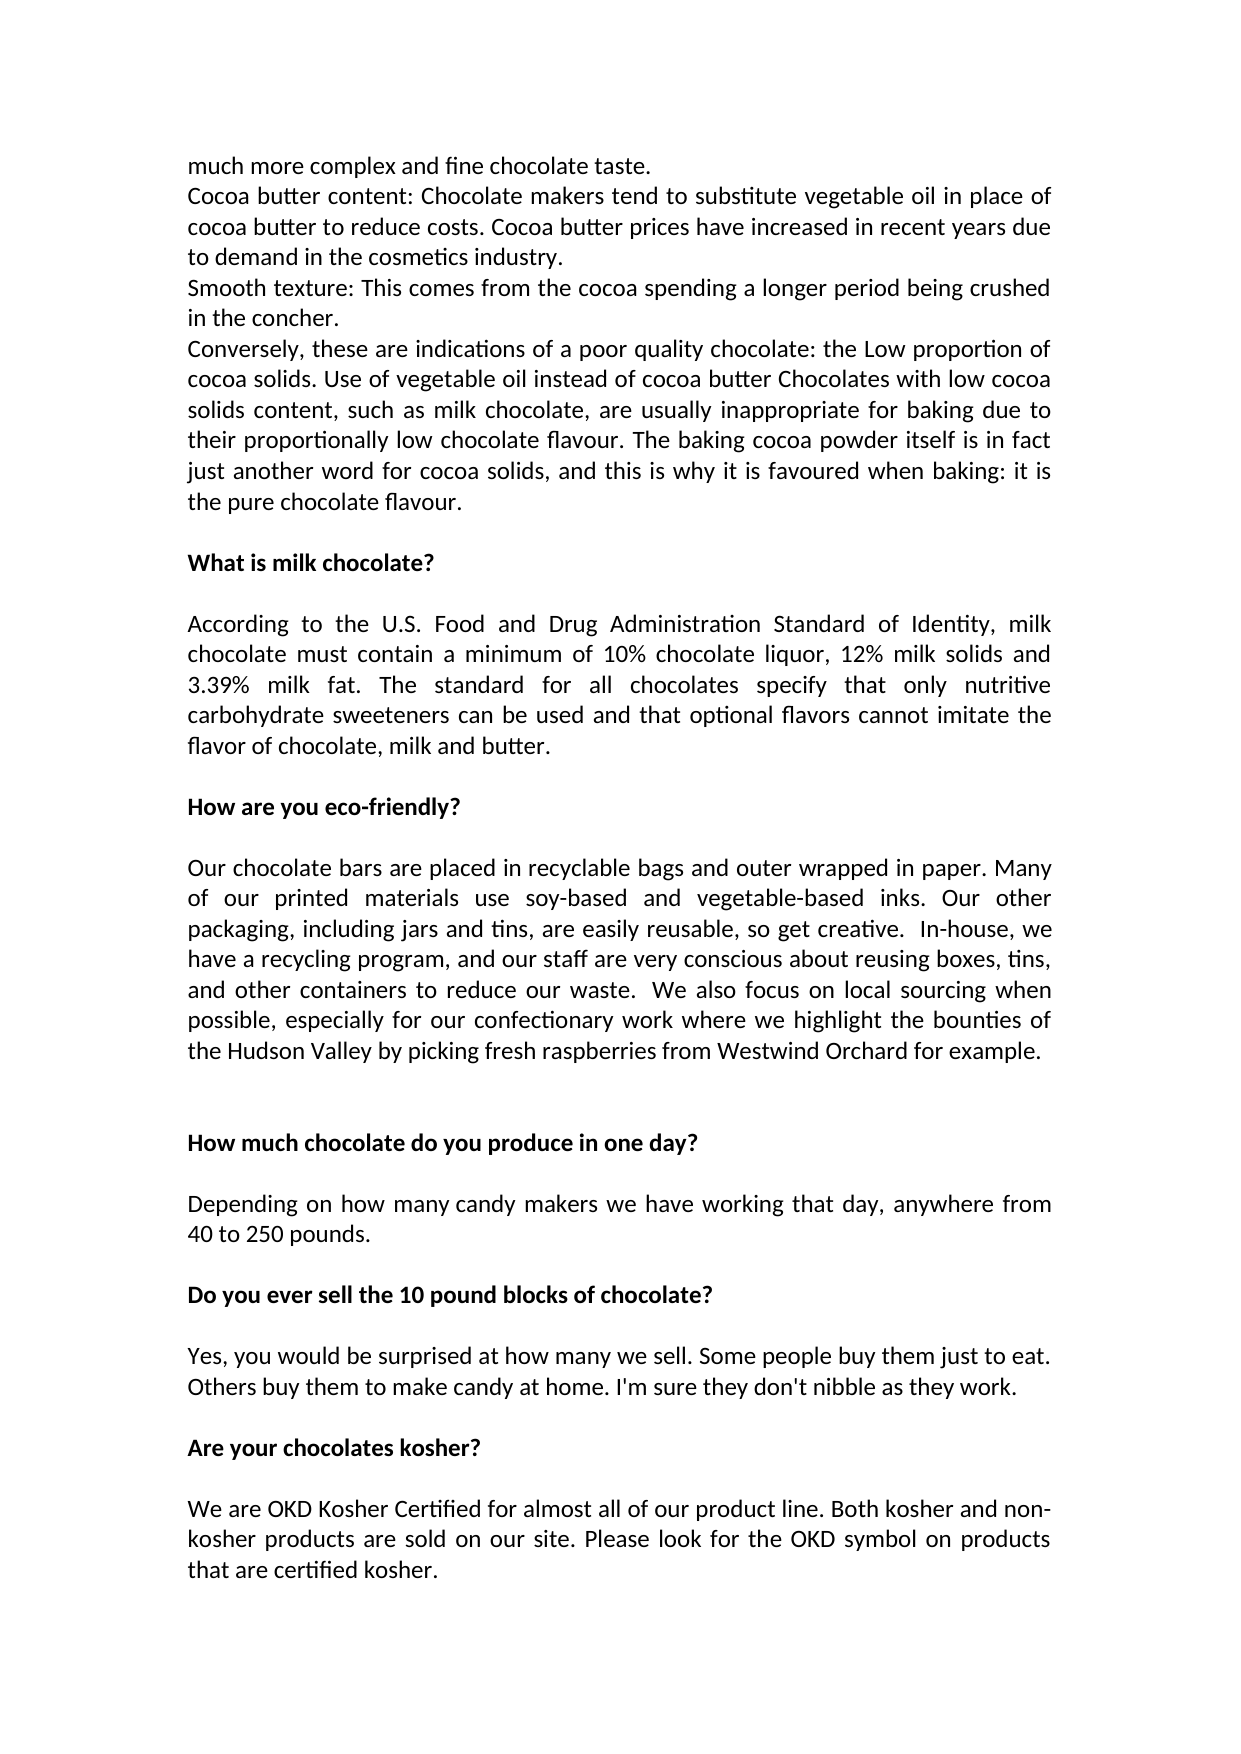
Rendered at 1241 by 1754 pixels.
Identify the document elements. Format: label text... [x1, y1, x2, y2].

text Conversely, these are indications of a poor quality chocolate: the Low proportion of cocoa solids. Use of vegetable oil instead of cocoa butter Chocolates with low cocoa solids content, such as milk chocolate, are usually inappropriate for baking due to their proportionally low chocolate flavour. The baking cocoa powder itself is in fact just another word for cocoa solids, and this is why it is favoured when baking: it is the pure chocolate flavour. [187, 333, 1053, 516]
text Smooth texture: This comes from the cocoa spending a longer period being crushed in the concher. [187, 272, 1053, 333]
text Do you ever sell the 10 pound blocks of chocolate? [187, 1279, 1053, 1310]
text We are OKD Kosher Certified for almost all of our product line. Both kosher and non-kosher products are sold on our site. Please look for the OKD symbol on products that are certified kosher. [187, 1493, 1053, 1584]
text What is milk chocolate? [187, 547, 1053, 577]
text Cocoa butter content: Chocolate makers tend to substitute vegetable oil in place of cocoa butter to reduce costs. Cocoa butter prices have increased in recent years due to demand in the cosmetics industry. [187, 181, 1053, 272]
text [187, 150, 1053, 181]
text According to the U.S. Food and Drug Administration Standard of Identity, milk chocolate must contain a minimum of 10% chocolate liquor, 12% milk solids and 3.39% milk fat. The standard for all chocolates specify that only nutritive carbohydrate sweeteners can be used and that optional flavors cannot imitate the flavor of chocolate, milk and butter. [187, 608, 1053, 760]
text How are you eco-friendly? [187, 791, 1053, 821]
text Depending on how many candy makers we have working that day, anywhere from 40 to 250 pounds. [187, 1188, 1053, 1249]
text Yes, you would be surprised at how many we sell. Some people buy them just to eat. Others buy them to make candy at home. I'm sure they don't nibble as they work. [187, 1340, 1053, 1401]
text Our chocolate bars are placed in recyclable bags and outer wrapped in paper. Many of our printed materials use soy-based and vegetable-based inks. Our other packaging, including jars and tins, are easily reusable, so get creative. In-house, we have a recycling program, and our staff are very conscious about reusing boxes, tins, and other containers to reduce our waste. We also focus on local sourcing when possible, especially for our confectionary work where we highlight the bounties of the Hudson Valley by picking fresh raspberries from Westwind Orchard for example. [187, 852, 1053, 1066]
text How much chocolate do you produce in one day? [187, 1127, 1053, 1157]
text Are your chocolates kosher? [187, 1432, 1053, 1462]
